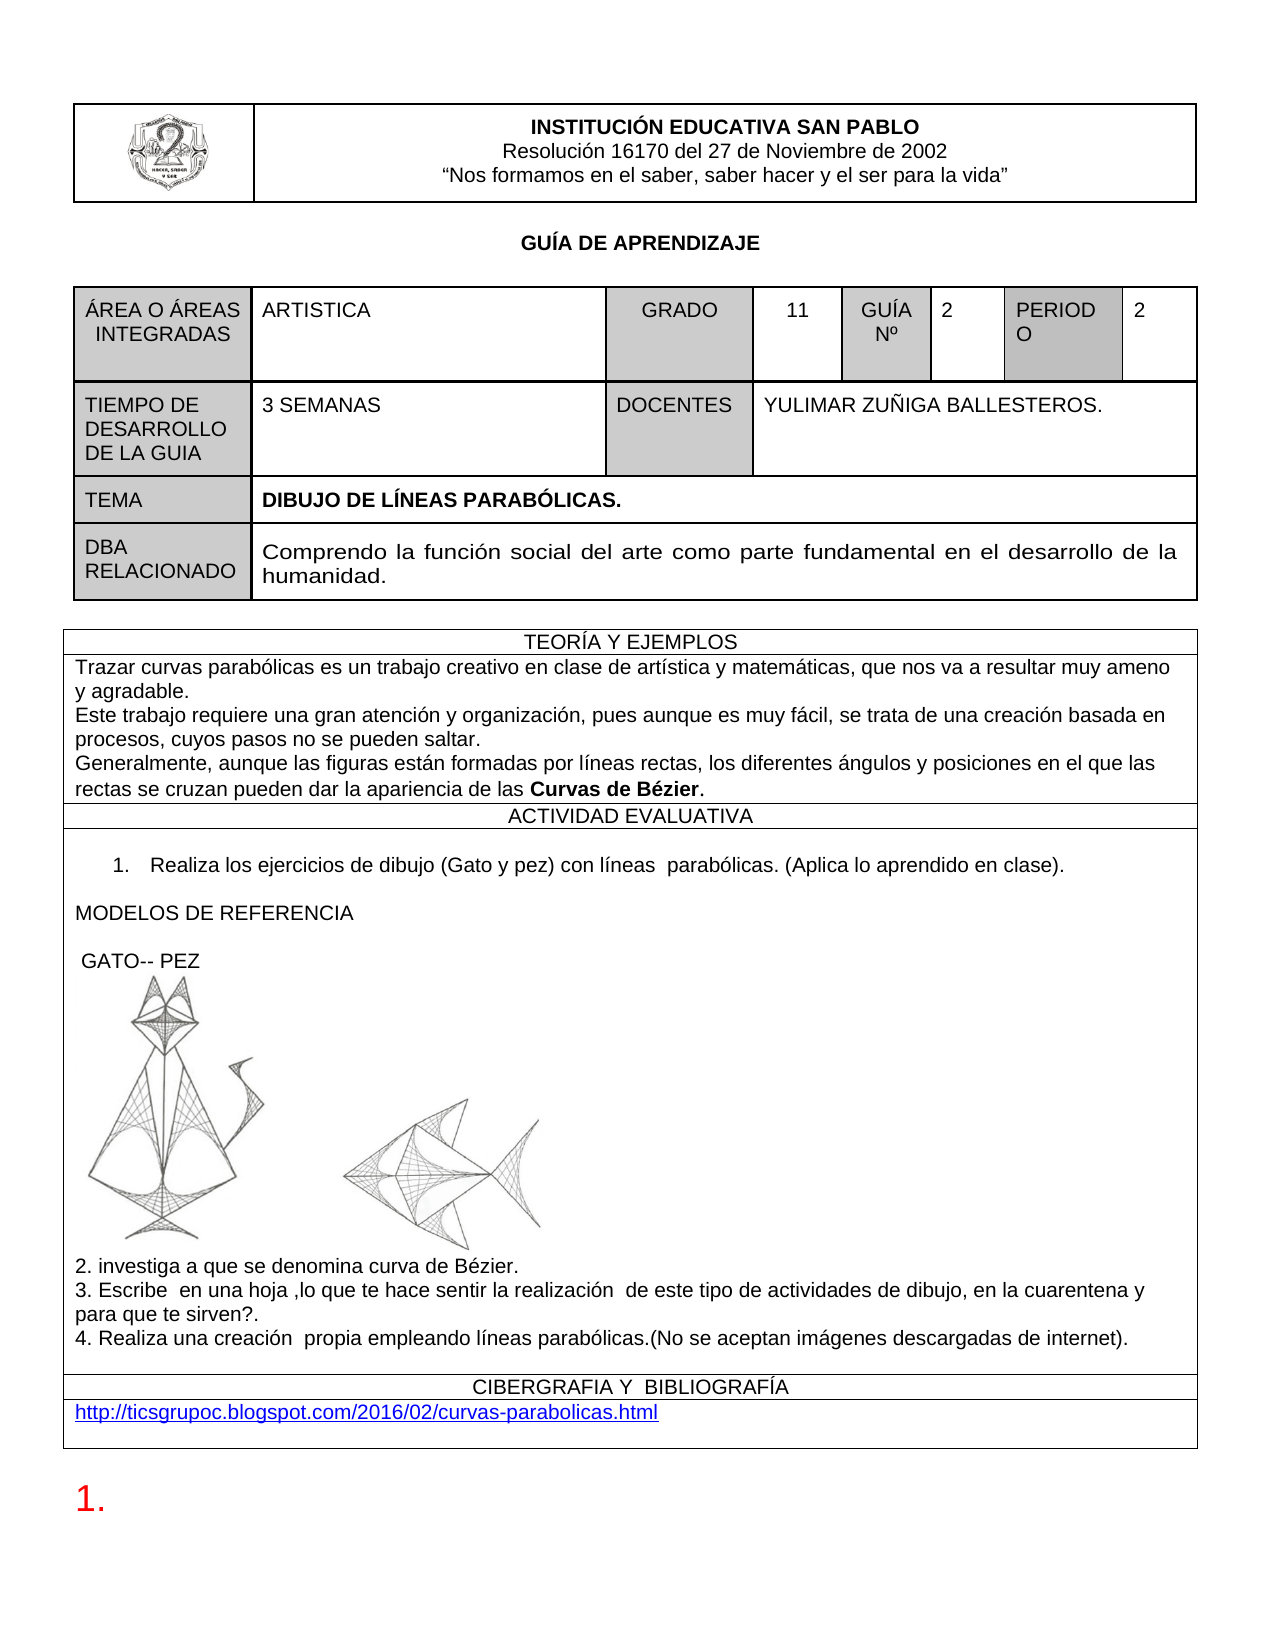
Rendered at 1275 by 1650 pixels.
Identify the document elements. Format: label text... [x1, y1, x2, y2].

table_header GUÍA Nº [843, 288, 930, 380]
picture [127, 114, 209, 191]
table_cell DBA RELACIONADO [75, 524, 250, 599]
picture [75, 972, 269, 1254]
text GUÍA DE APRENDIZAJE [75, 231, 1200, 254]
table_header ÁREA O ÁREAS INTEGRADAS [75, 288, 250, 380]
table_cell Comprendo la función social del arte como parte fundamental en el desarrollo de la humanidad. [253, 524, 1196, 599]
table_cell TIEMPO DE DESARROLLO DE LA GUIA [75, 383, 250, 475]
table_cell 3 SEMANAS [253, 383, 605, 475]
table_cell CIBERGRAFIA Y BIBLIOGRAFÍA [64, 1375, 1197, 1398]
picture [338, 1095, 543, 1254]
table_header 2 [1123, 288, 1196, 380]
table_cell Trazar curvas parabólicas es un trabajo creativo en clase de artística y matemáticas, que nos va a resultar muy ameno y agradable. Este trabajo requiere una gran atención y organización, pues aunque es muy fácil, se trata de una creación basada en procesos, cuyos pasos no se pueden saltar. Generalmente, aunque las figuras están formadas por líneas rectas, los diferentes ángulos y posiciones en el que las rectas se cruzan pueden dar la apariencia de las Curvas de Bézier. [64, 655, 1197, 803]
table_cell DOCENTES [607, 383, 752, 475]
text 1. [75, 1476, 1200, 1519]
table_header ARTISTICA [253, 288, 605, 380]
table_cell TEMA [75, 477, 250, 522]
table_cell Realiza los ejercicios de dibujo (Gato y pez) con líneas parabólicas. (Aplica lo aprendido en clase). MODELOS DE REFERENCIA GATO-- PEZ 2. investiga a que se denomina curva de Bézier. 3. Escribe en una hoja ,lo que te hace sentir la realización de este tipo de actividades de dibujo, en la cuarentena y para que te sirven?. 4. Realiza una creación propia empleando líneas parabólicas.(No se aceptan imágenes descargadas de internet). [64, 829, 1197, 1373]
table_cell YULIMAR ZUÑIGA BALLESTEROS. [754, 383, 1196, 475]
table_header INSTITUCIÓN EDUCATIVA SAN PABLO Resolución 16170 del 27 de Noviembre de 2002 “Nos formamos en el saber, saber hacer y el ser para la vida” [255, 105, 1195, 201]
table_cell http://ticsgrupoc.blogspot.com/2016/02/curvas-parabolicas.html [64, 1400, 1197, 1447]
table_header PERIODO [1005, 288, 1122, 380]
table_header 2 [932, 288, 1004, 380]
table_header 11 [754, 288, 841, 380]
table_header TEORÍA Y EJEMPLOS [64, 630, 1197, 654]
table_header [75, 105, 253, 201]
table_cell DIBUJO DE LÍNEAS PARABÓLICAS. [253, 477, 1196, 522]
table_cell ACTIVIDAD EVALUATIVA [64, 804, 1197, 828]
table_header GRADO [607, 288, 752, 380]
